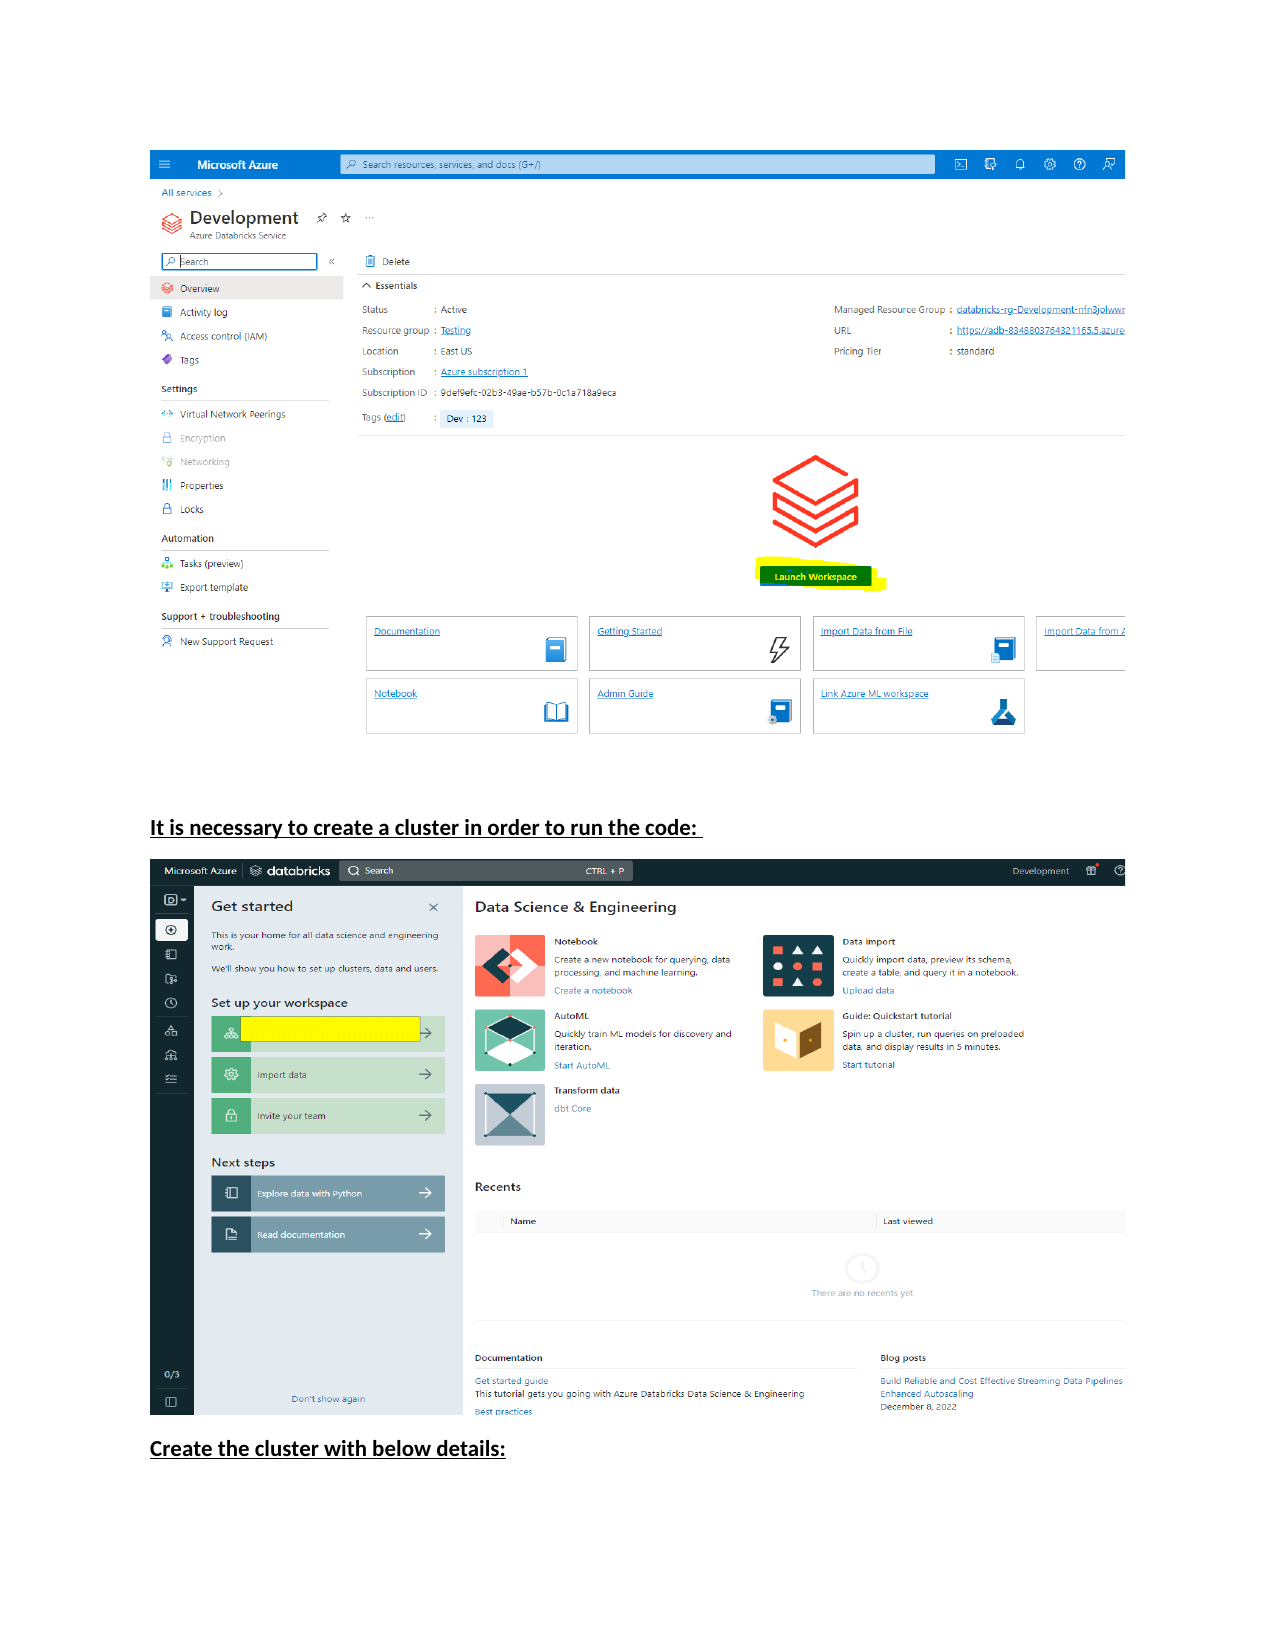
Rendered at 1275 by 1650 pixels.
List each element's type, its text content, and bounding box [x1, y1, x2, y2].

picture [150, 150, 1125, 794]
text It is necessary to create a cluster in order to run the code: [150, 813, 1125, 841]
picture [150, 859, 1125, 1415]
text Create the cluster with below details: [150, 1434, 1125, 1462]
